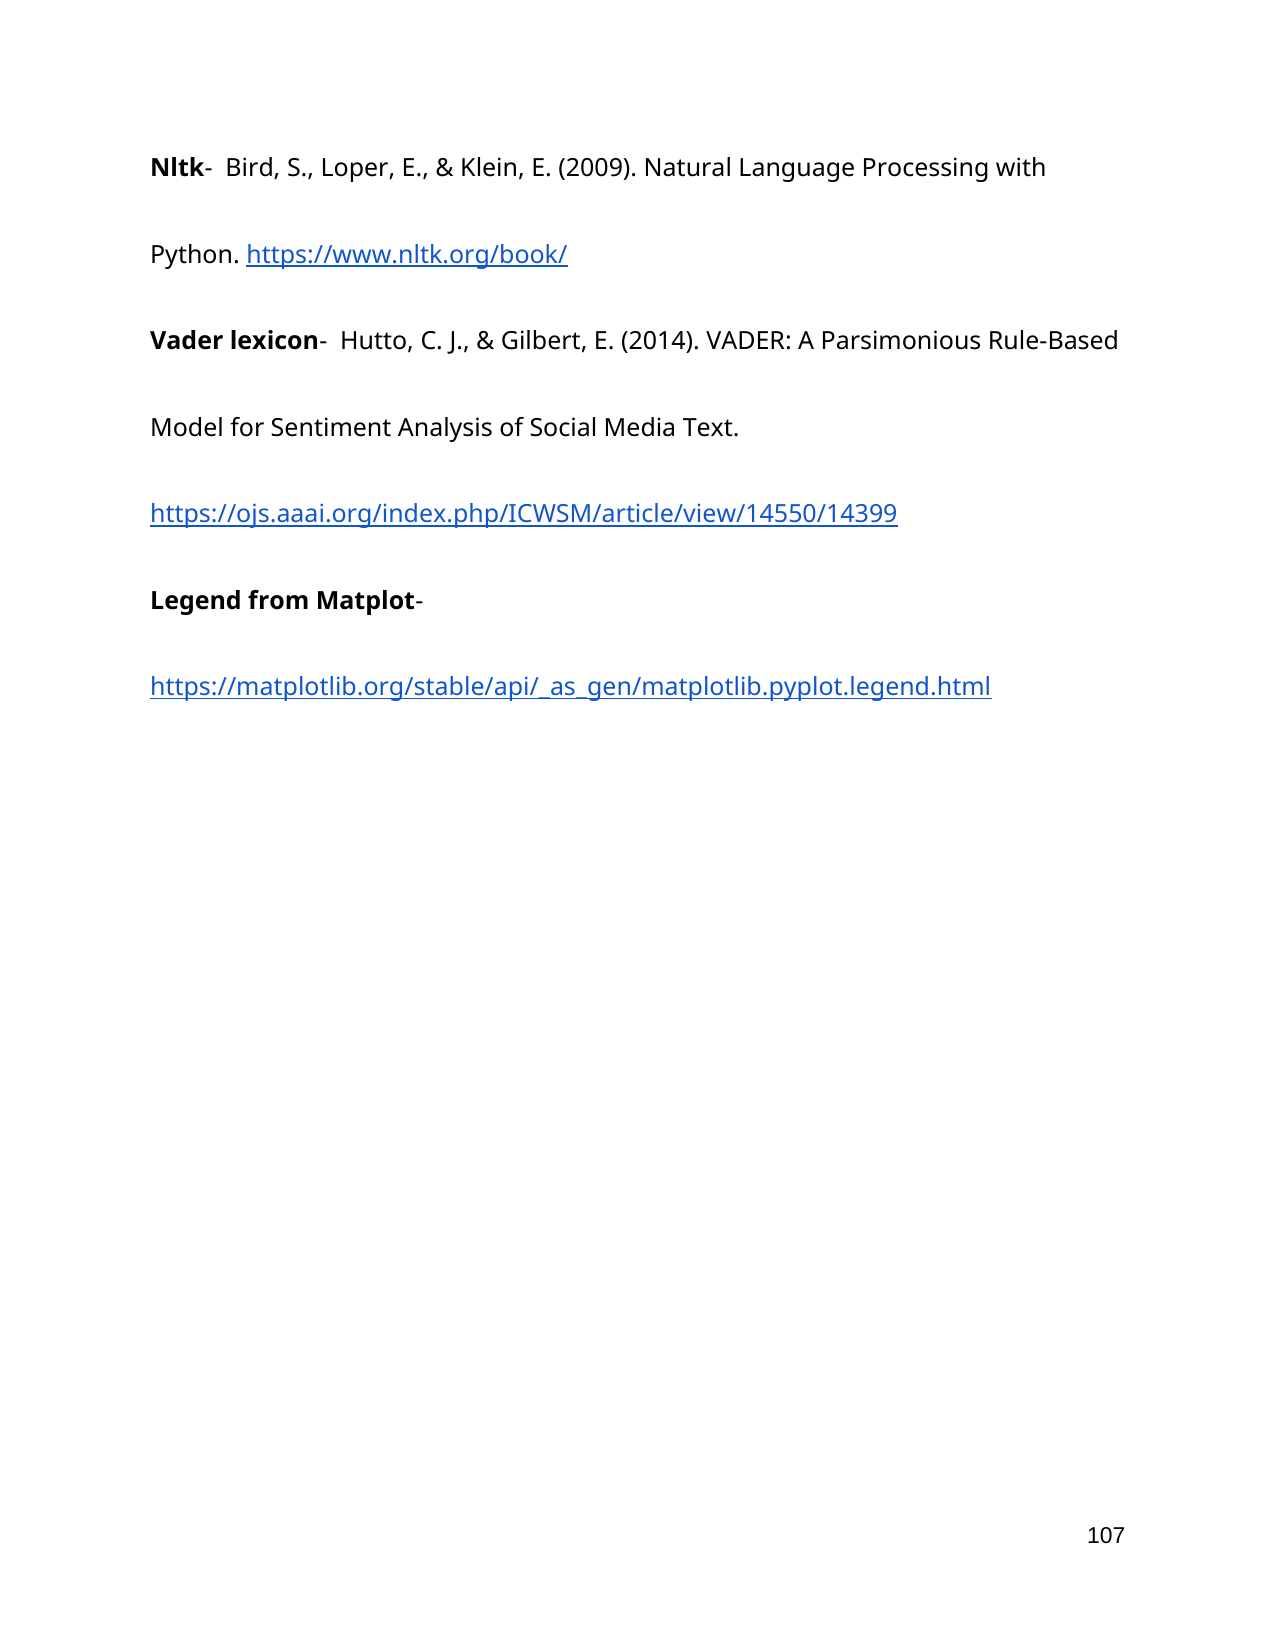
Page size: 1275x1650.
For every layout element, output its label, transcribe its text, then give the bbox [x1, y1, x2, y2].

text Vader lexicon- Hutto, C. J., & Gilbert, E. (2014). VADER: A Parsimonious Rule-Based Model for Sentiment Analysis of Social Media Text. https://ojs.aaai.org/index.php/ICWSM/article/view/14550/14399 [150, 323, 1125, 530]
text Legend from Matplot- https://matplotlib.org/stable/api/_as_gen/matplotlib.pyplot.legend.html [150, 582, 1125, 703]
text Nltk- Bird, S., Loper, E., & Klein, E. (2009). Natural Language Processing with Python. https://www.nltk.org/book/ [150, 150, 1125, 271]
